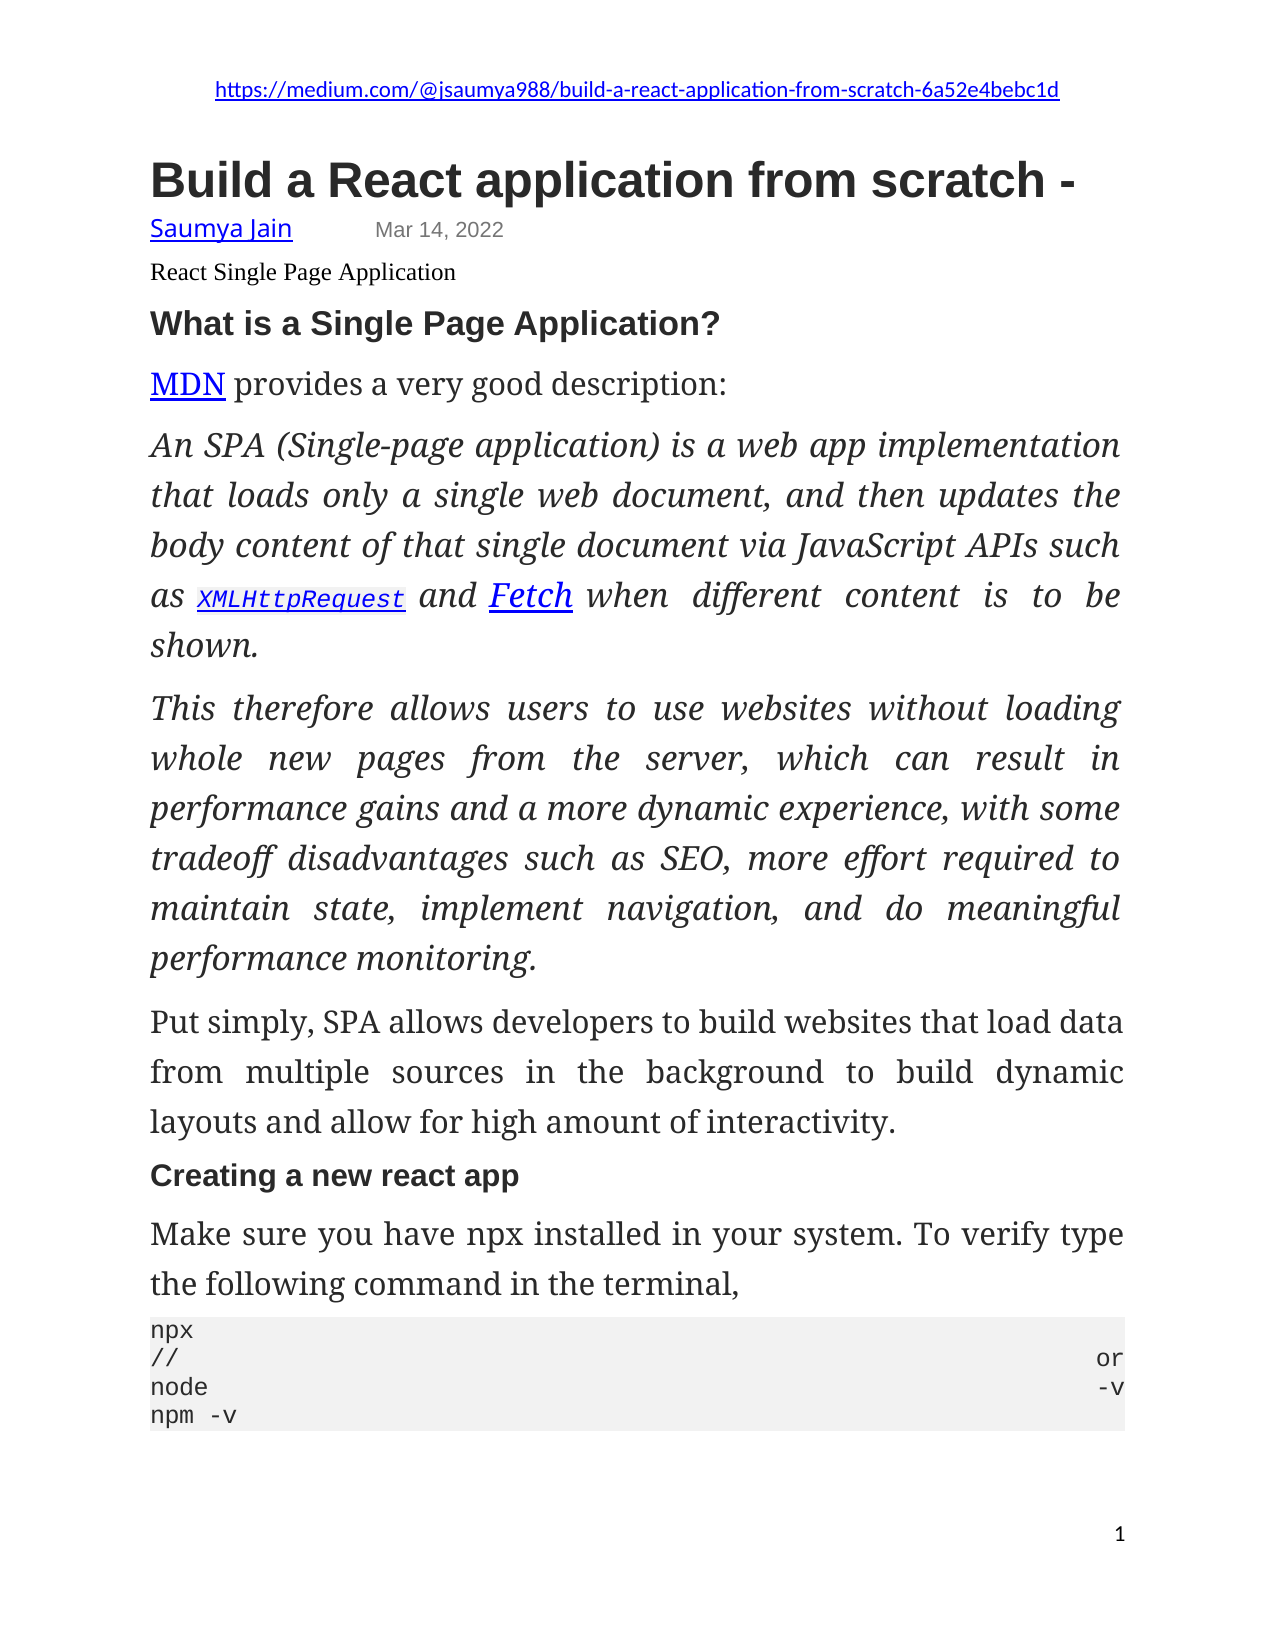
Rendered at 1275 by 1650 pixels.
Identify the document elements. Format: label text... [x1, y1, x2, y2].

text MDN provides a very good description: [150, 355, 1125, 405]
text An SPA (Single-page application) is a web app implementation that loads only a single web document, and then updates the body content of that single document via JavaScript APIs such as XMLHttpRequest and Fetch when different content is to be shown. [150, 417, 1125, 667]
text Build a React application from scratch - Saumya Jain Mar 14, 2022 [150, 150, 1125, 245]
text npx // or node -v npm -v [150, 1317, 1125, 1431]
text Put simply, SPA allows developers to build websites that load data from multiple sources in the background to build dynamic layouts and allow for high amount of interactivity. [150, 992, 1125, 1142]
text React Single Page Application [150, 257, 1125, 286]
text This therefore allows users to use websites without loading whole new pages from the server, which can result in performance gains and a more dynamic experience, with some tradeoff disadvantages such as SEO, more effort required to maintain state, implement navigation, and do meaningful performance monitoring. [150, 680, 1125, 980]
text What is a Single Page Application? [150, 299, 1125, 342]
text Make sure you have npx installed in your system. To verify type the following command in the terminal, [150, 1205, 1125, 1305]
text Creating a new react app [150, 1155, 1125, 1192]
